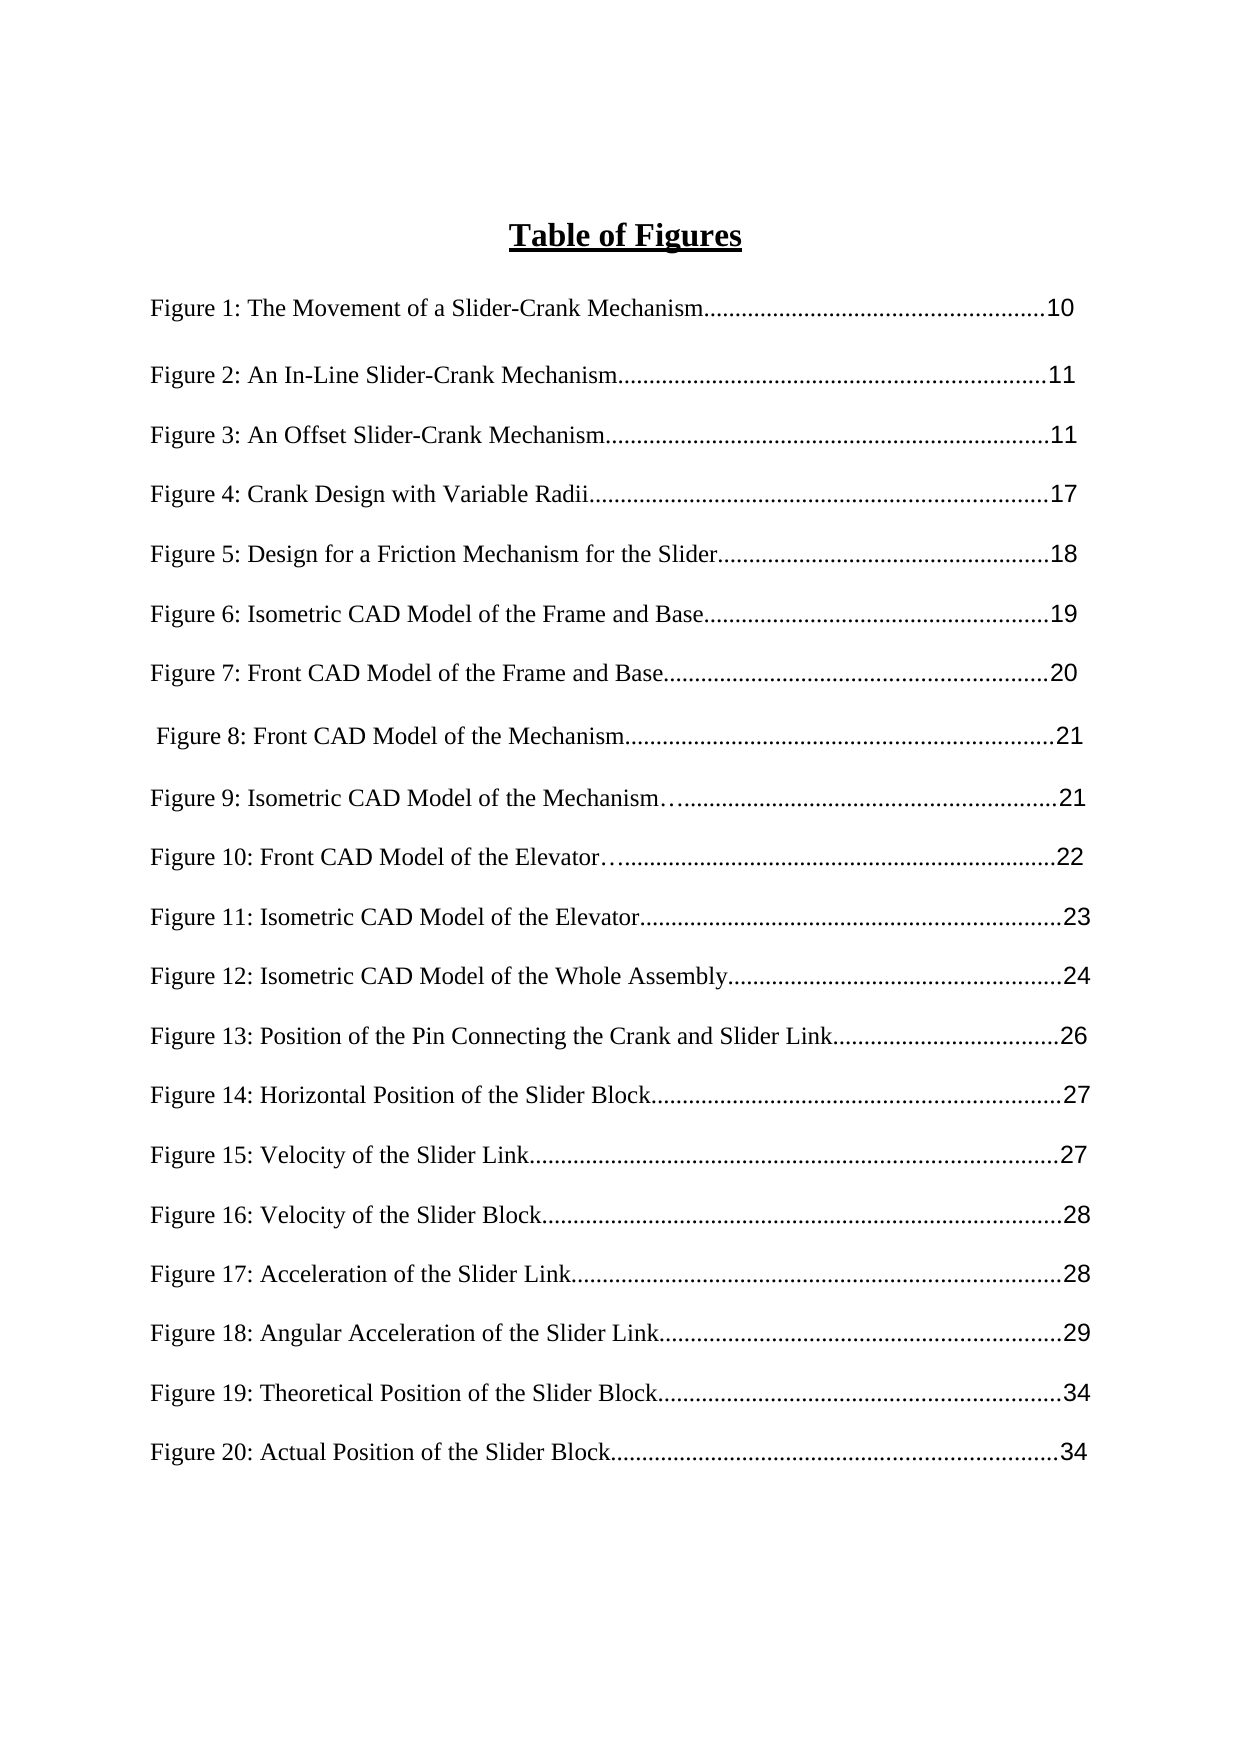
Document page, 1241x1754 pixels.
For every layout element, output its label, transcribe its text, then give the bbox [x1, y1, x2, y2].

text Figure 2: An In-Line Slider-Crank Mechanism 11 [150, 360, 1103, 389]
text Figure 19: Theoretical Position of the Slider Block 34 [150, 1378, 1103, 1407]
text Figure 9: Isometric CAD Model of the Mechanism… 21 [150, 783, 1103, 812]
text Figure 5: Design for a Friction Mechanism for the Slider 18 [150, 539, 1103, 568]
text Figure 4: Crank Design with Variable Radii 17 [150, 479, 1103, 508]
text Figure 1: The Movement of a Slider-Crank Mechanism 10 [150, 293, 1103, 322]
text Figure 12: Isometric CAD Model of the Whole Assembly 24 [150, 961, 1103, 990]
text Figure 20: Actual Position of the Slider Block 34 [150, 1437, 1103, 1466]
text Figure 8: Front CAD Model of the Mechanism 21 [156, 721, 1103, 749]
text Figure 16: Velocity of the Slider Block 28 [150, 1199, 1103, 1228]
text Figure 17: Acceleration of the Slider Link 28 [150, 1259, 1103, 1288]
text Figure 15: Velocity of the Slider Link 27 [150, 1139, 1103, 1168]
text Figure 18: Angular Acceleration of the Slider Link 29 [150, 1318, 1103, 1347]
text Figure 6: Isometric CAD Model of the Frame and Base 19 [150, 599, 1103, 627]
text Figure 7: Front CAD Model of the Frame and Base 20 [150, 658, 1103, 687]
text Figure 10: Front CAD Model of the Elevator… 22 [150, 842, 1103, 871]
text Figure 3: An Offset Slider-Crank Mechanism 11 [150, 420, 1103, 449]
text Figure 11: Isometric CAD Model of the Elevator 23 [150, 902, 1103, 930]
text Figure 13: Position of the Pin Connecting the Crank and Slider Link 26 [150, 1021, 1103, 1050]
text Table of Figures [507, 215, 744, 253]
text Figure 14: Horizontal Position of the Slider Block 27 [150, 1080, 1103, 1109]
